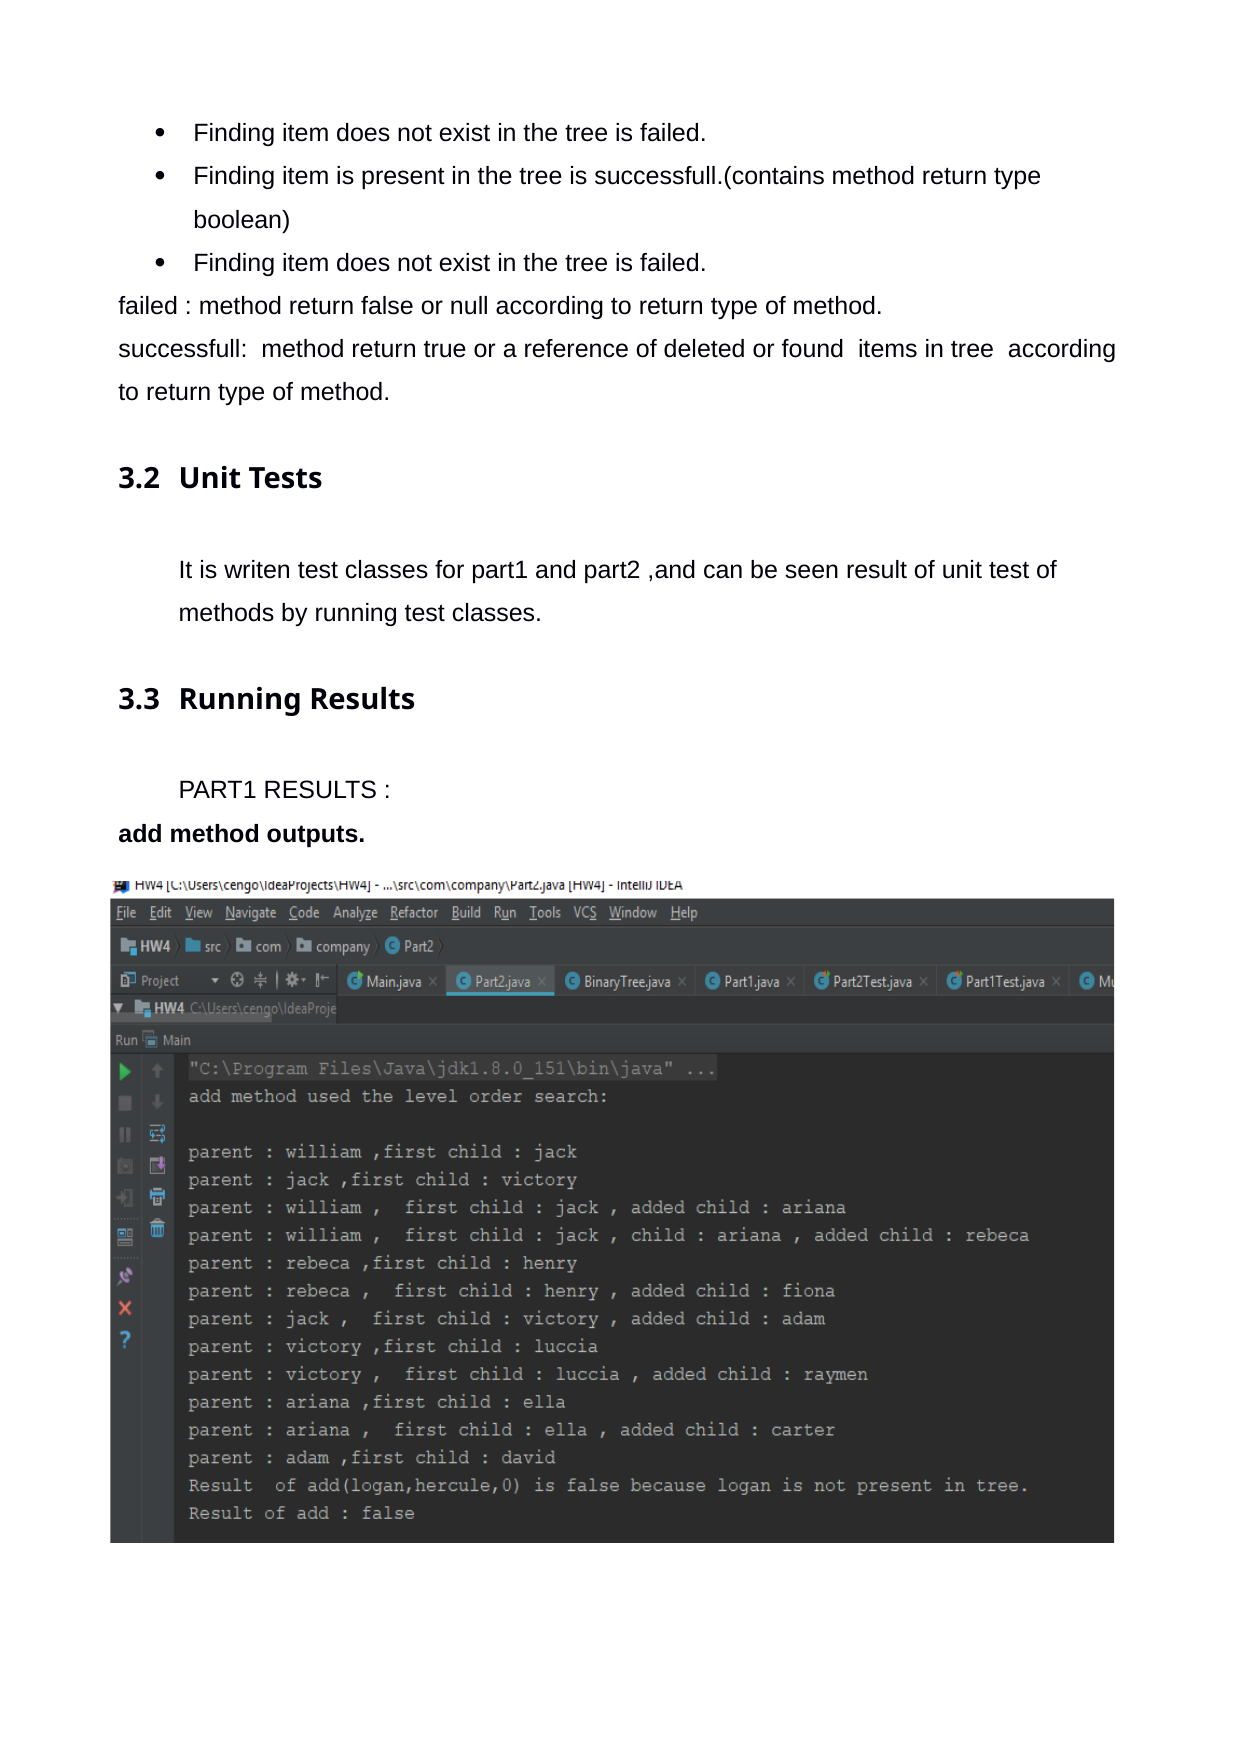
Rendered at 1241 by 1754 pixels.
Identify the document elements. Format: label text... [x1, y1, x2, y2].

list Finding item does not exist in the tree is failed. [156, 248, 1122, 277]
subtitle Running Results [118, 678, 1122, 718]
list Finding item is present in the tree is successfull.(contains method return type boolean) [156, 161, 1122, 233]
text failed : method return false or null according to return type of method. [118, 291, 1122, 320]
text It is writen test classes for part1 and part2 ,and can be seen result of unit test of methods by running test classes. [118, 555, 1122, 627]
text PART1 RESULTS : [118, 776, 1122, 804]
text add method outputs. [118, 819, 1122, 847]
text successfull: method return true or a reference of deleted or found items in tree according to return type of method. [118, 334, 1122, 406]
list Finding item does not exist in the tree is failed. [156, 118, 1122, 147]
subtitle Unit Tests [118, 458, 1122, 497]
picture [110, 881, 1115, 1543]
